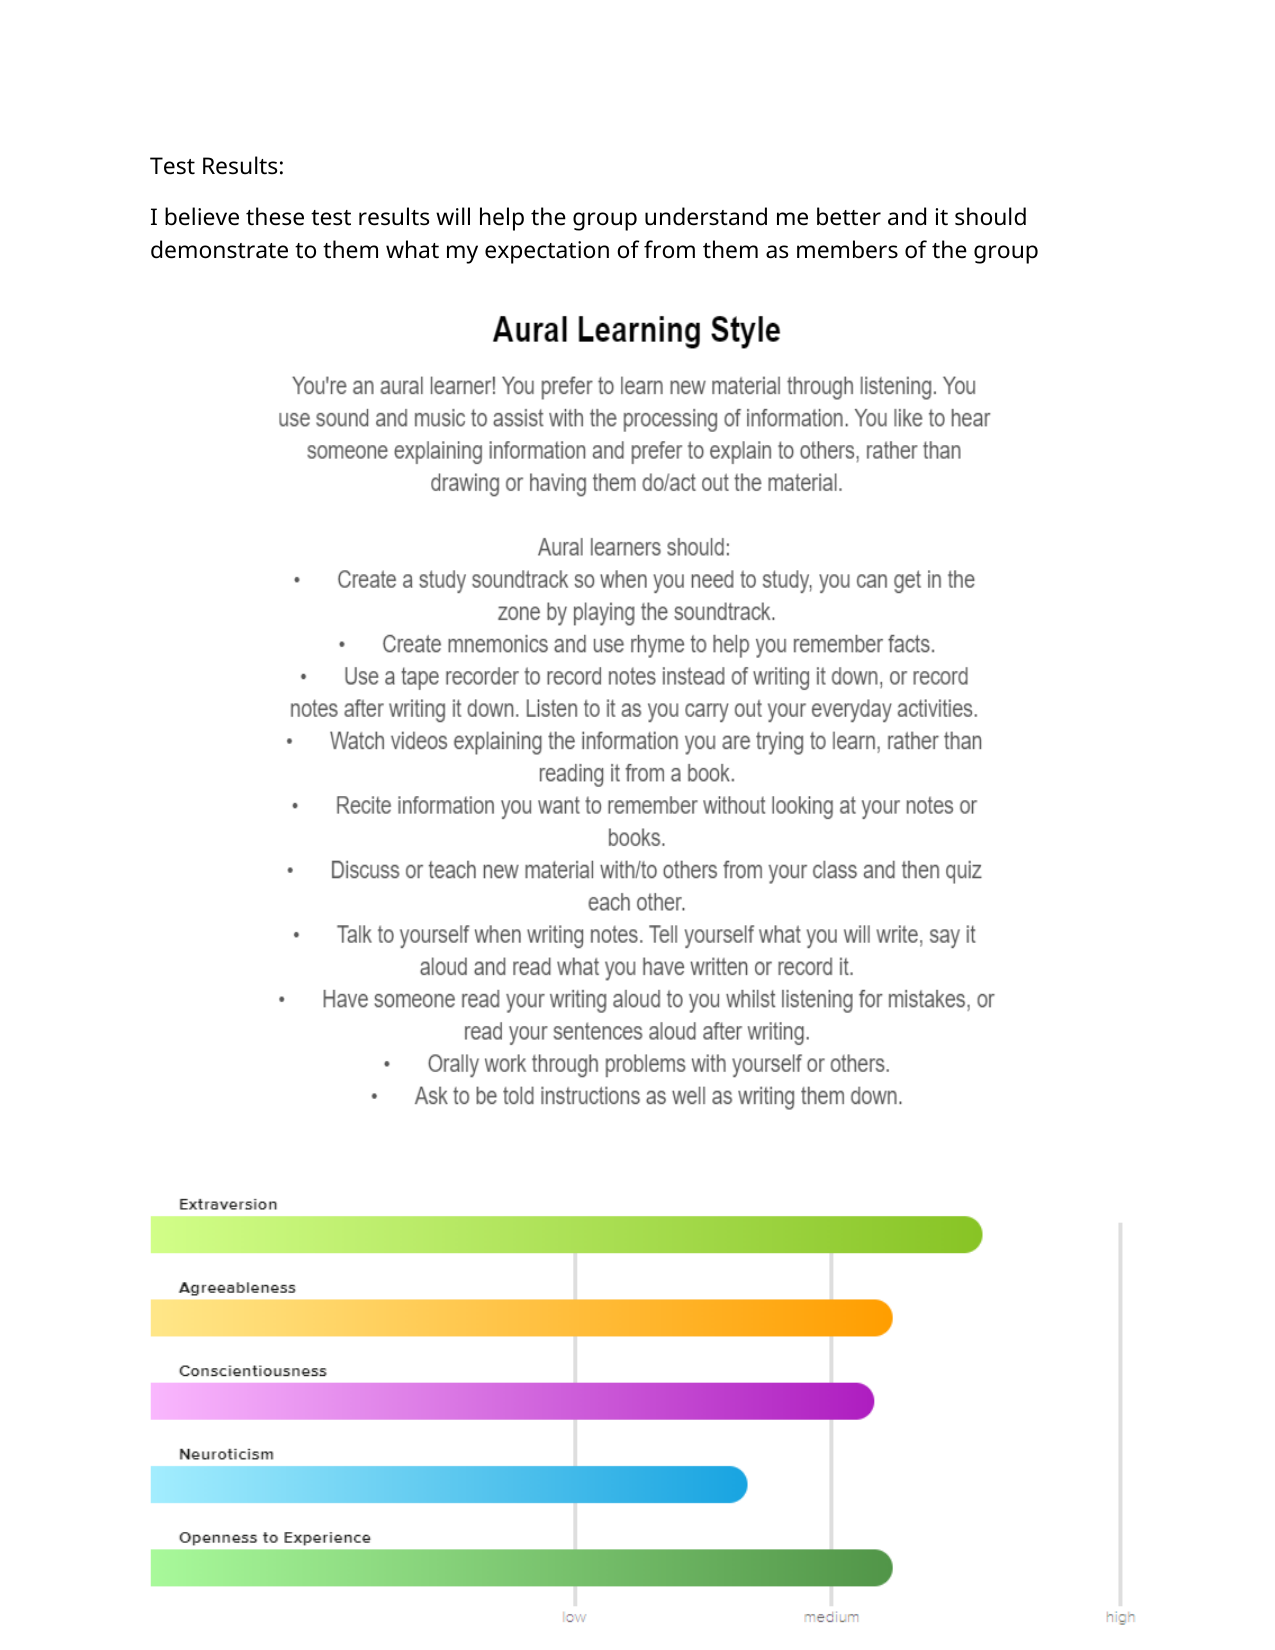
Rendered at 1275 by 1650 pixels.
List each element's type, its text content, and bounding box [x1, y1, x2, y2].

text I believe these test results will help the group understand me better and it should demonstrate to them what my expectation of from them as members of the group [150, 200, 1125, 265]
picture [258, 284, 1014, 1141]
picture [118, 1171, 1211, 1645]
text Test Results: [150, 150, 1125, 181]
